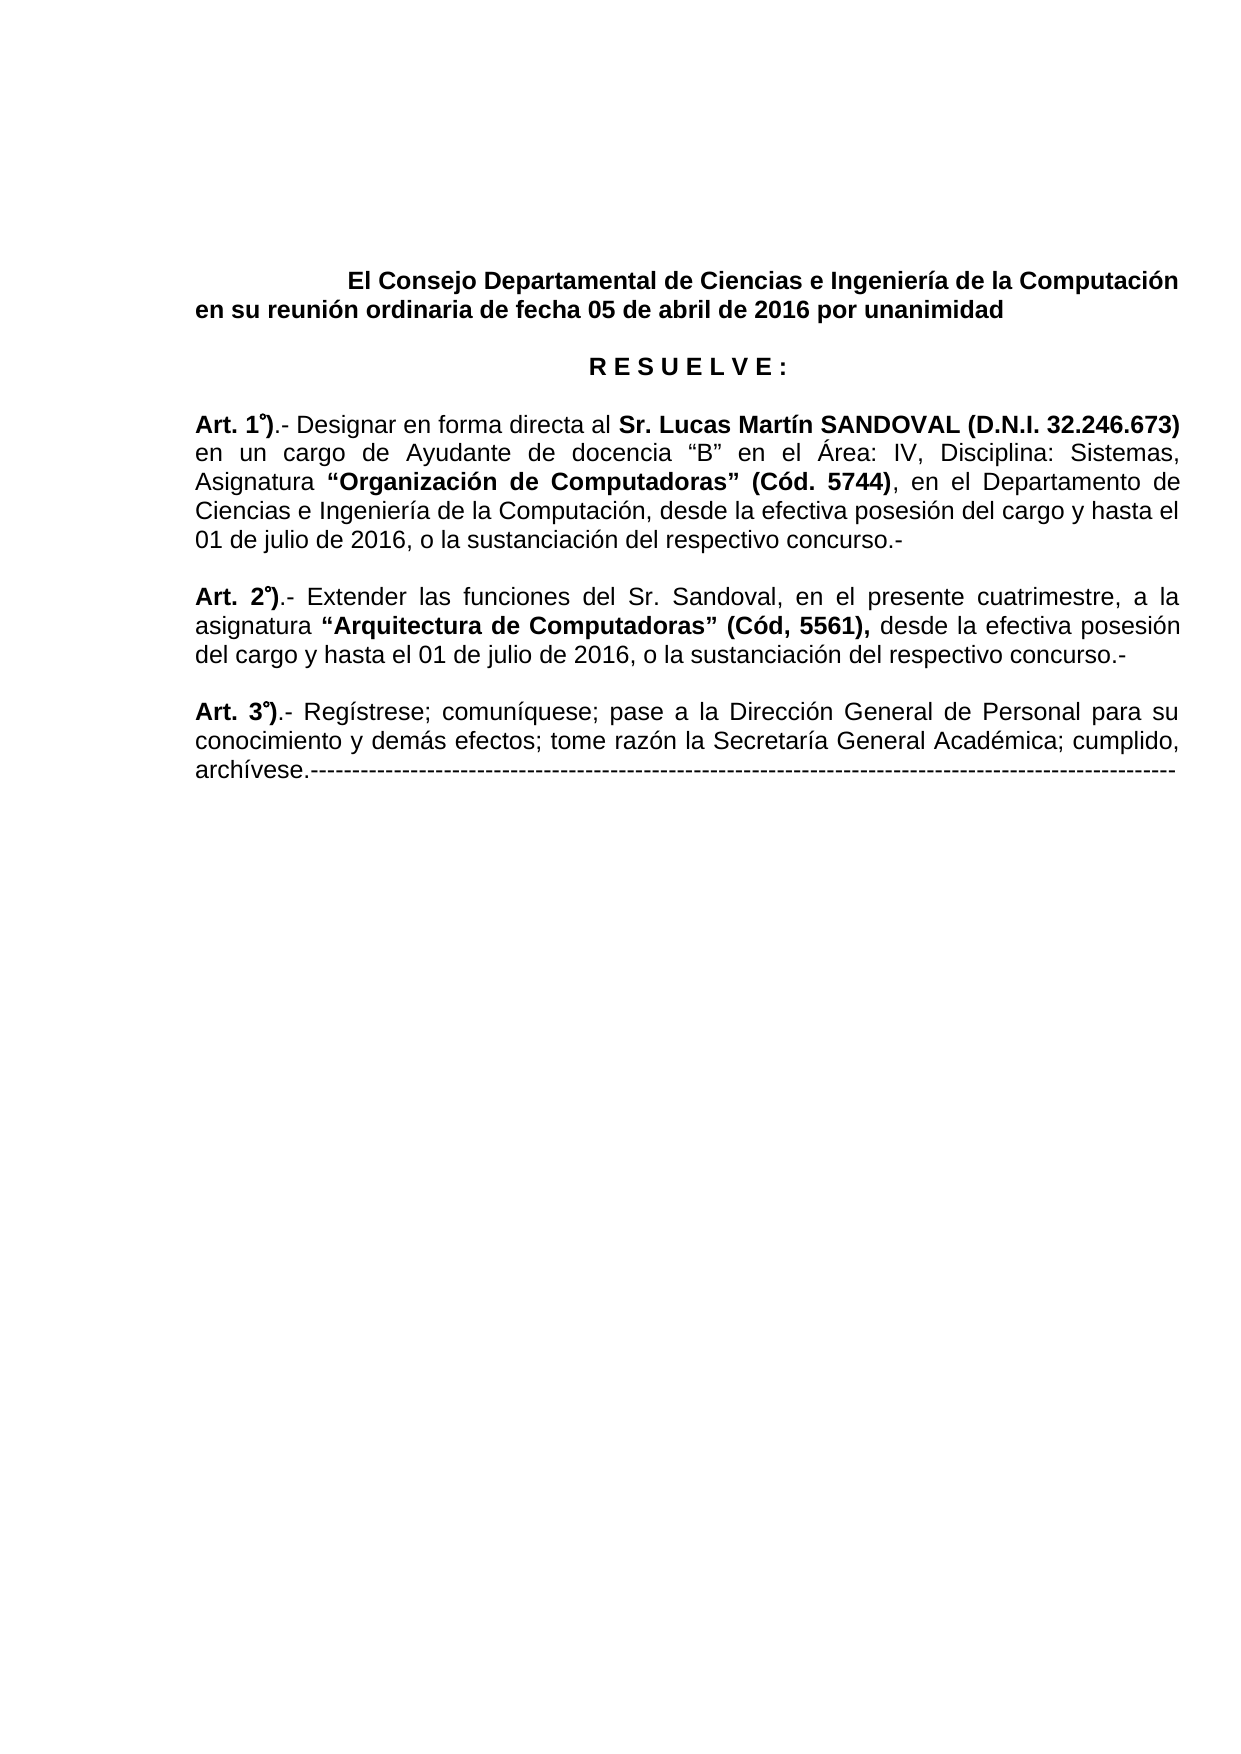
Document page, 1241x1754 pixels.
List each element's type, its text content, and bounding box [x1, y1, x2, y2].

text Art. 3).- Regístrese; comuníquese; pase a la Dirección General de Personal para su conocimiento y demás efectos; tome razón la Secretaría General Académica; cumplido, archívese.-------------------------------------------------------------------------------------------------------- [195, 697, 1181, 784]
text Art. 2).- Extender las funciones del Sr. Sandoval, en el presente cuatrimestre, a la asignatura “Arquitectura de Computadoras” (Cód, 5561), desde la efectiva posesión del cargo y hasta el 01 de julio de 2016, o la sustanciación del respectivo concurso.- [195, 582, 1181, 668]
text R E S U E L V E : [195, 352, 1181, 381]
text El Consejo Departamental de Ciencias e Ingeniería de la Computación en su reunión ordinaria de fecha 05 de abril de 2016 por unanimidad [195, 266, 1181, 323]
text Art. 1).- Designar en forma directa al Sr. Lucas Martín SANDOVAL (D.N.I. 32.246.673) en un cargo de Ayudante de docencia “B” en el Área: IV, Disciplina: Sistemas, Asignatura “Organización de Computadoras” (Cód. 5744), en el Departamento de Ciencias e Ingeniería de la Computación, desde la efectiva posesión del cargo y hasta el 01 de julio de 2016, o la sustanciación del respectivo concurso.- [195, 409, 1181, 553]
